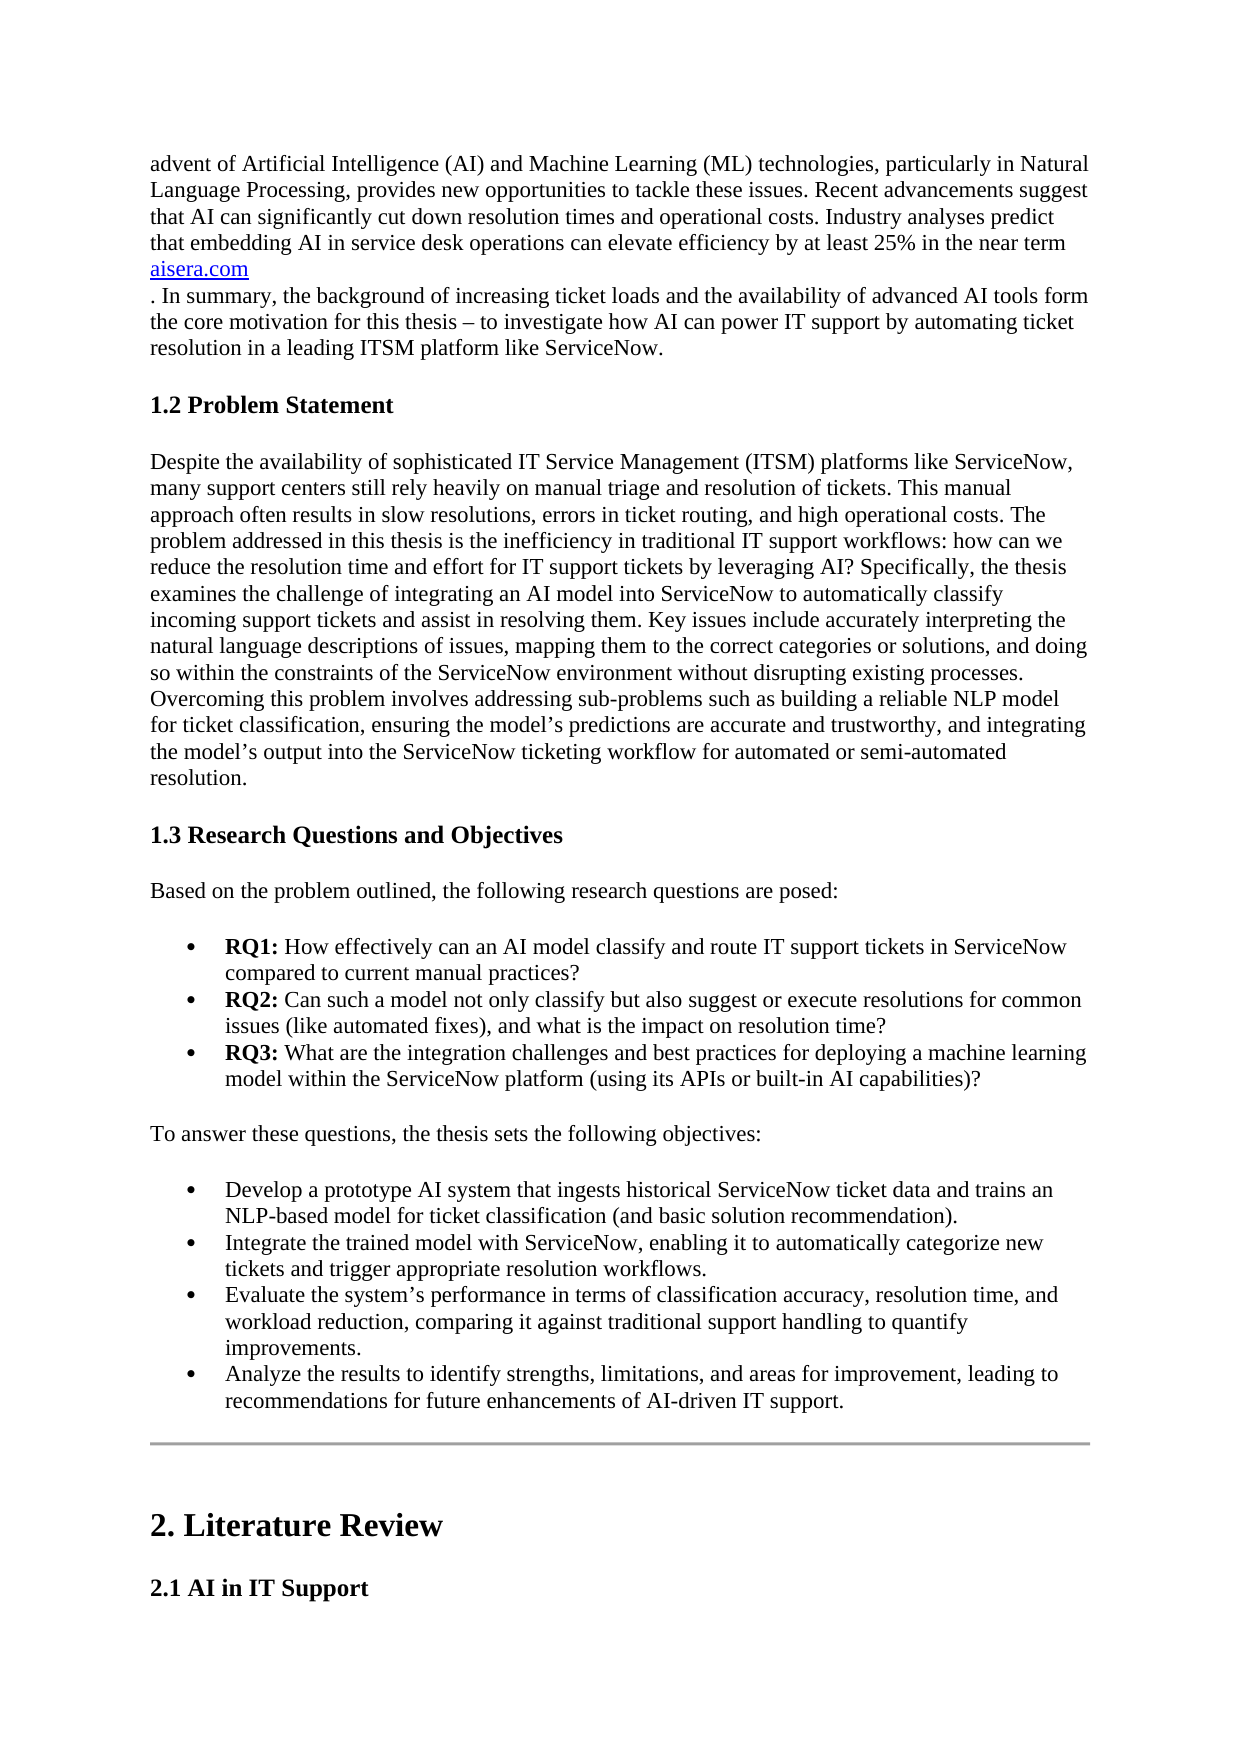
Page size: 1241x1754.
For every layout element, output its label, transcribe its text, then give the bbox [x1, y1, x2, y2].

text Based on the problem outlined, the following research questions are posed: [150, 878, 1090, 904]
list RQ3: What are the integration challenges and best practices for deploying a machine learning model within the ServiceNow platform (using its APIs or built-in AI capabilities)? [187, 1038, 1090, 1091]
text To answer these questions, the thesis sets the following objectives: [150, 1120, 1090, 1147]
text 1.2 Problem Statement [150, 390, 1090, 419]
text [150, 150, 1090, 255]
list RQ2: Can such a model not only classify but also suggest or execute resolutions for common issues (like automated fixes), and what is the impact on resolution time? [187, 986, 1090, 1038]
text 2. Literature Review [150, 1506, 1090, 1544]
list Integrate the trained model with ServiceNow, enabling it to automatically categorize new tickets and trigger appropriate resolution workflows. [187, 1229, 1090, 1281]
list Evaluate the system’s performance in terms of classification accuracy, resolution time, and workload reduction, comparing it against traditional support handling to quantify improvements. [187, 1281, 1090, 1360]
list Analyze the results to identify strengths, limitations, and areas for improvement, leading to recommendations for future enhancements of AI-driven IT support. [187, 1360, 1090, 1413]
list Develop a prototype AI system that ingests historical ServiceNow ticket data and trains an NLP-based model for ticket classification (and basic solution recommendation). [187, 1176, 1090, 1229]
list RQ1: How effectively can an AI model classify and route IT support tickets in ServiceNow compared to current manual practices? [187, 933, 1090, 986]
text . In summary, the background of increasing ticket loads and the availability of advanced AI tools form the core motivation for this thesis – to investigate how AI can power IT support by automating ticket resolution in a leading ITSM platform like ServiceNow. [150, 282, 1090, 361]
text aisera.com [150, 255, 1090, 282]
text Despite the availability of sophisticated IT Service Management (ITSM) platforms like ServiceNow, many support centers still rely heavily on manual triage and resolution of tickets. This manual approach often results in slow resolutions, errors in ticket routing, and high operational costs. The problem addressed in this thesis is the inefficiency in traditional IT support workflows: how can we reduce the resolution time and effort for IT support tickets by leveraging AI? Specifically, the thesis examines the challenge of integrating an AI model into ServiceNow to automatically classify incoming support tickets and assist in resolving them. Key issues include accurately interpreting the natural language descriptions of issues, mapping them to the correct categories or solutions, and doing so within the constraints of the ServiceNow environment without disrupting existing processes. Overcoming this problem involves addressing sub-problems such as building a reliable NLP model for ticket classification, ensuring the model’s predictions are accurate and trustworthy, and integrating the model’s output into the ServiceNow ticketing workflow for automated or semi-automated resolution. [150, 448, 1090, 791]
text 2.1 AI in IT Support [150, 1573, 1090, 1602]
text 1.3 Research Questions and Objectives [150, 820, 1090, 848]
